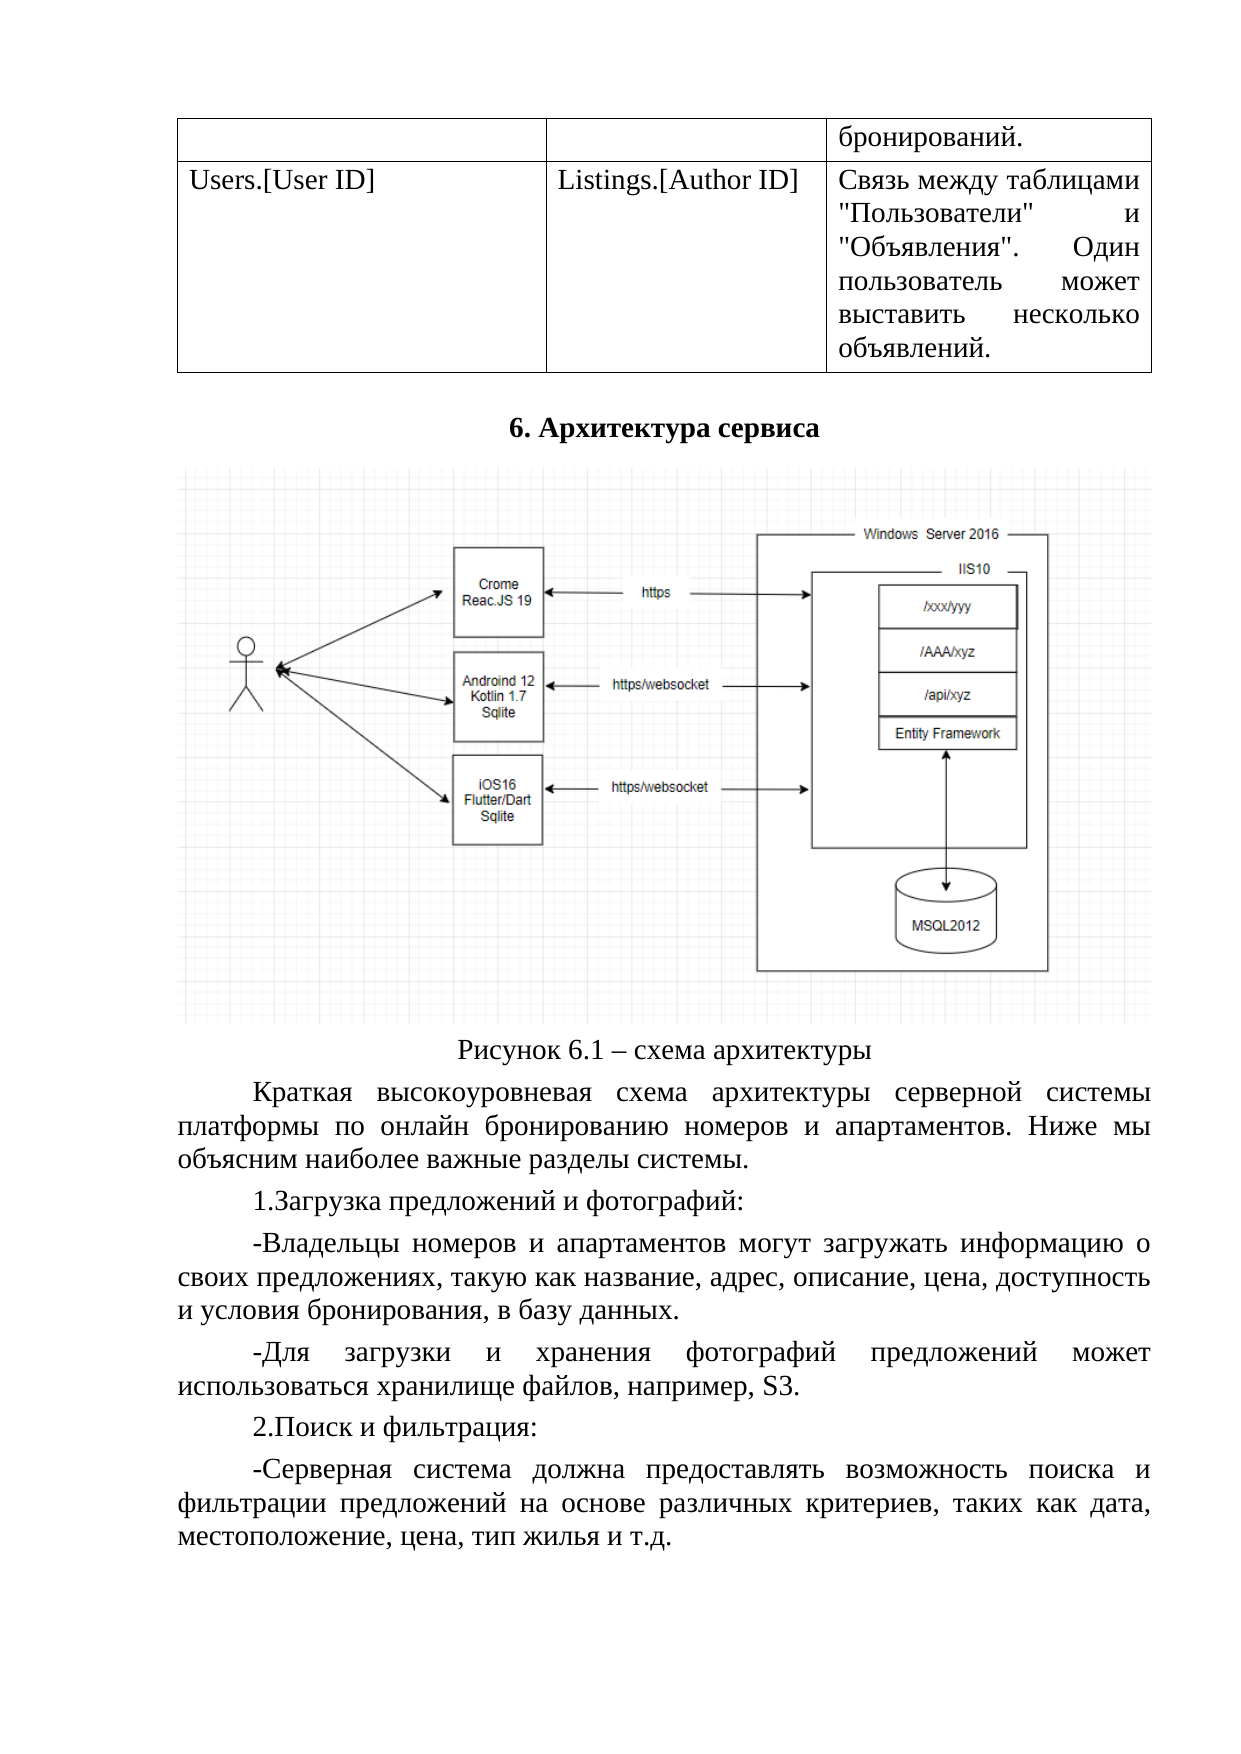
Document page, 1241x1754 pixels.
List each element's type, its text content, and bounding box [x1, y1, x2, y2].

text -Для загрузки и хранения фотографий предложений может использоваться хранилище файлов, например, S3. [177, 1334, 1152, 1401]
subtitle 6. Архитектура сервиса [177, 410, 1152, 444]
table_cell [178, 119, 546, 161]
picture [177, 468, 1152, 1024]
table_cell Listings.[Author ID] [547, 162, 826, 372]
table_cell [547, 119, 826, 161]
text -Серверная система должна предоставлять возможность поиска и фильтрации предложений на основе различных критериев, таких как дата, местоположение, цена, тип жилья и т.д. [177, 1451, 1152, 1552]
text 1.Загрузка предложений и фотографий: [177, 1183, 1152, 1217]
text -Владельцы номеров и апартаментов могут загружать информацию о своих предложениях, такую как название, адрес, описание, цена, доступность и условия бронирования, в базу данных. [177, 1225, 1152, 1326]
text Рисунок 6.1 – схема архитектуры [177, 1032, 1152, 1066]
table_cell Связь между таблицами "Пользователи" и "Объявления". Один пользователь может выставить несколько объявлений. [827, 162, 1151, 372]
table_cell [827, 119, 1151, 161]
text 2.Поиск и фильтрация: [177, 1409, 1152, 1443]
table_cell Users.[User ID] [178, 162, 546, 372]
text Краткая высокоуровневая схема архитектуры серверной системы платформы по онлайн бронированию номеров и апартаментов. Ниже мы объясним наиболее важные разделы системы. [177, 1074, 1152, 1175]
